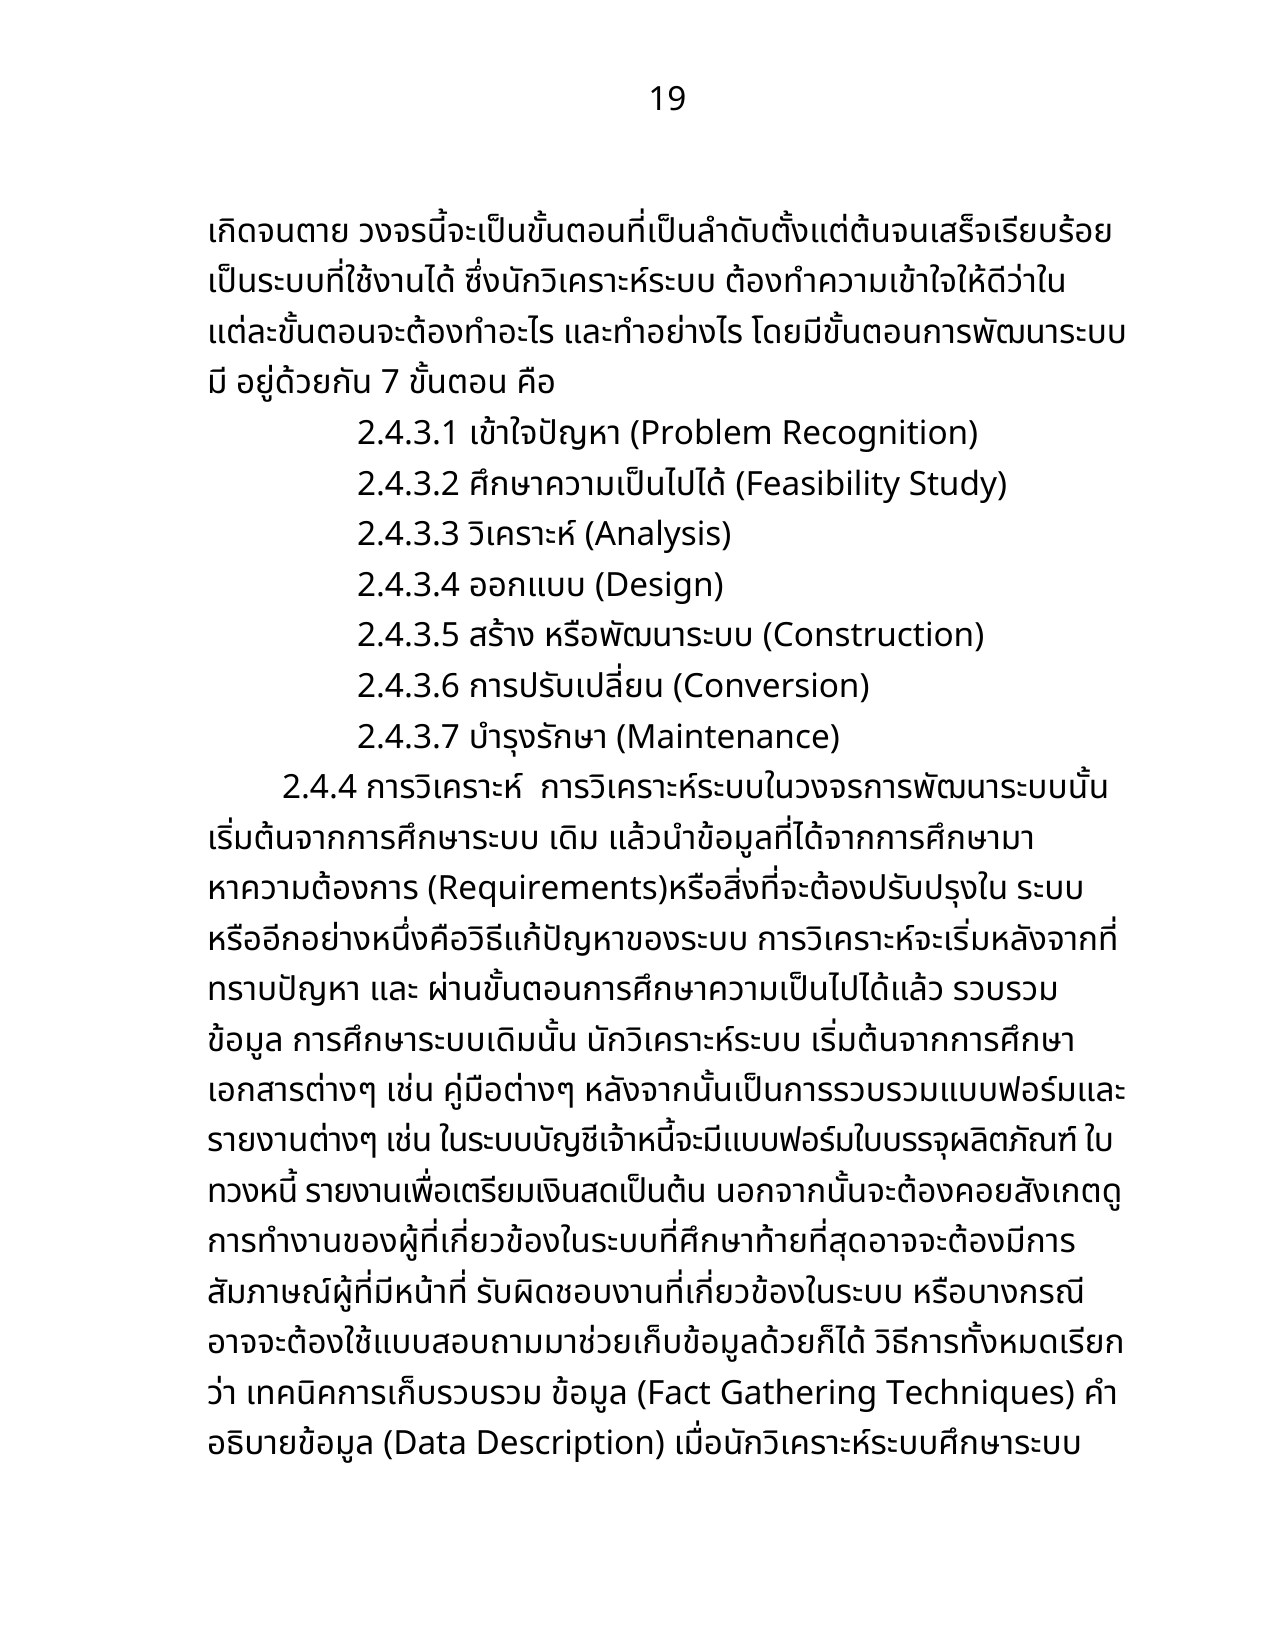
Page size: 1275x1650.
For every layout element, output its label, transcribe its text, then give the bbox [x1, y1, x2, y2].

text 2.4.3.2 ศึกษาความเป็นไปได้ (Feasibility Study) [282, 459, 1127, 510]
text 2.4.3.7 บำรุงรักษา (Maintenance) [282, 712, 1127, 763]
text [207, 207, 1127, 409]
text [207, 763, 1127, 1470]
text 2.4.3.5 สร้าง หรือพัฒนาระบบ (Construction) [282, 611, 1127, 662]
text 2.4.3.1 เข้าใจปัญหา (Problem Recognition) [282, 409, 1127, 459]
text 2.4.3.4 ออกแบบ (Design) [282, 561, 1127, 611]
text 2.4.3.3 วิเคราะห์ (Analysis) [282, 510, 1127, 561]
text 2.4.3.6 การปรับเปลี่ยน (Conversion) [282, 662, 1127, 712]
